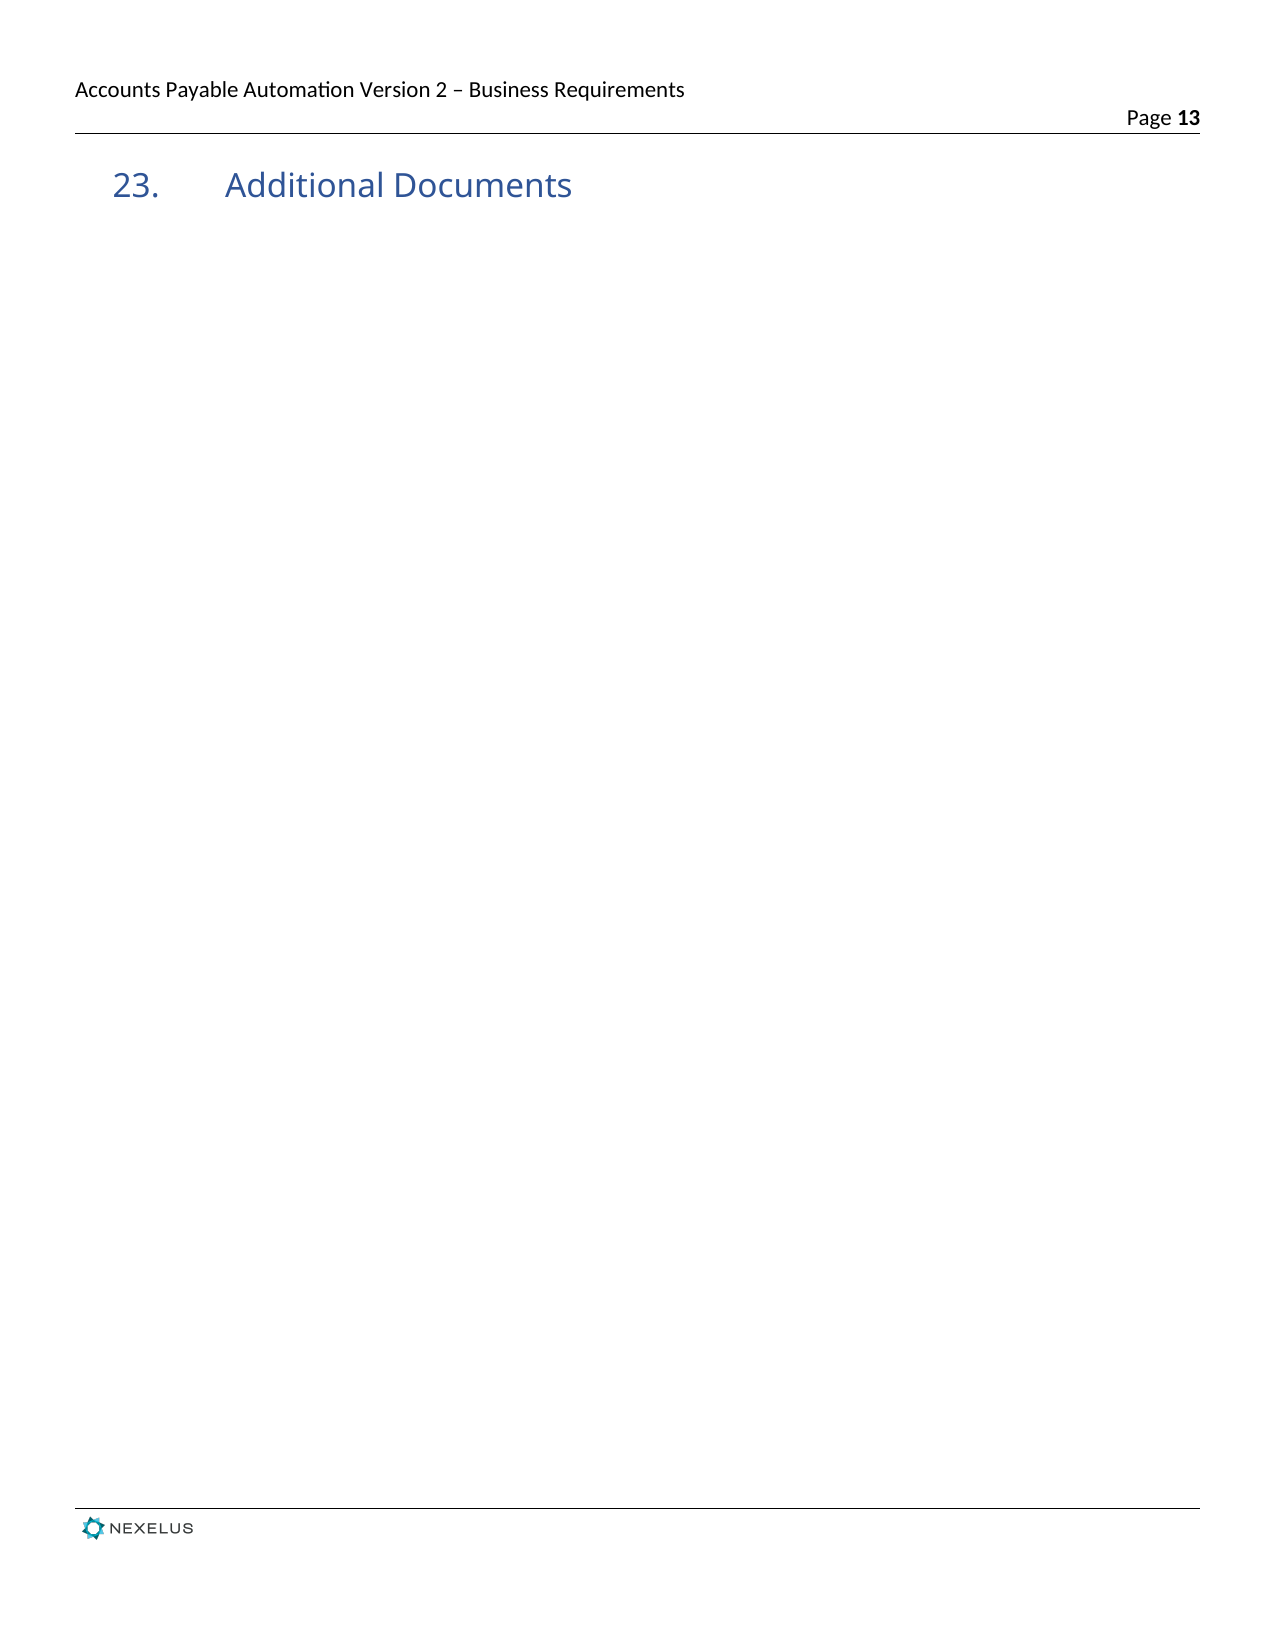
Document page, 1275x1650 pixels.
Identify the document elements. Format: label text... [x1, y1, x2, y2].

subtitle Additional Documents [112, 162, 1200, 208]
picture [75, 1510, 197, 1547]
